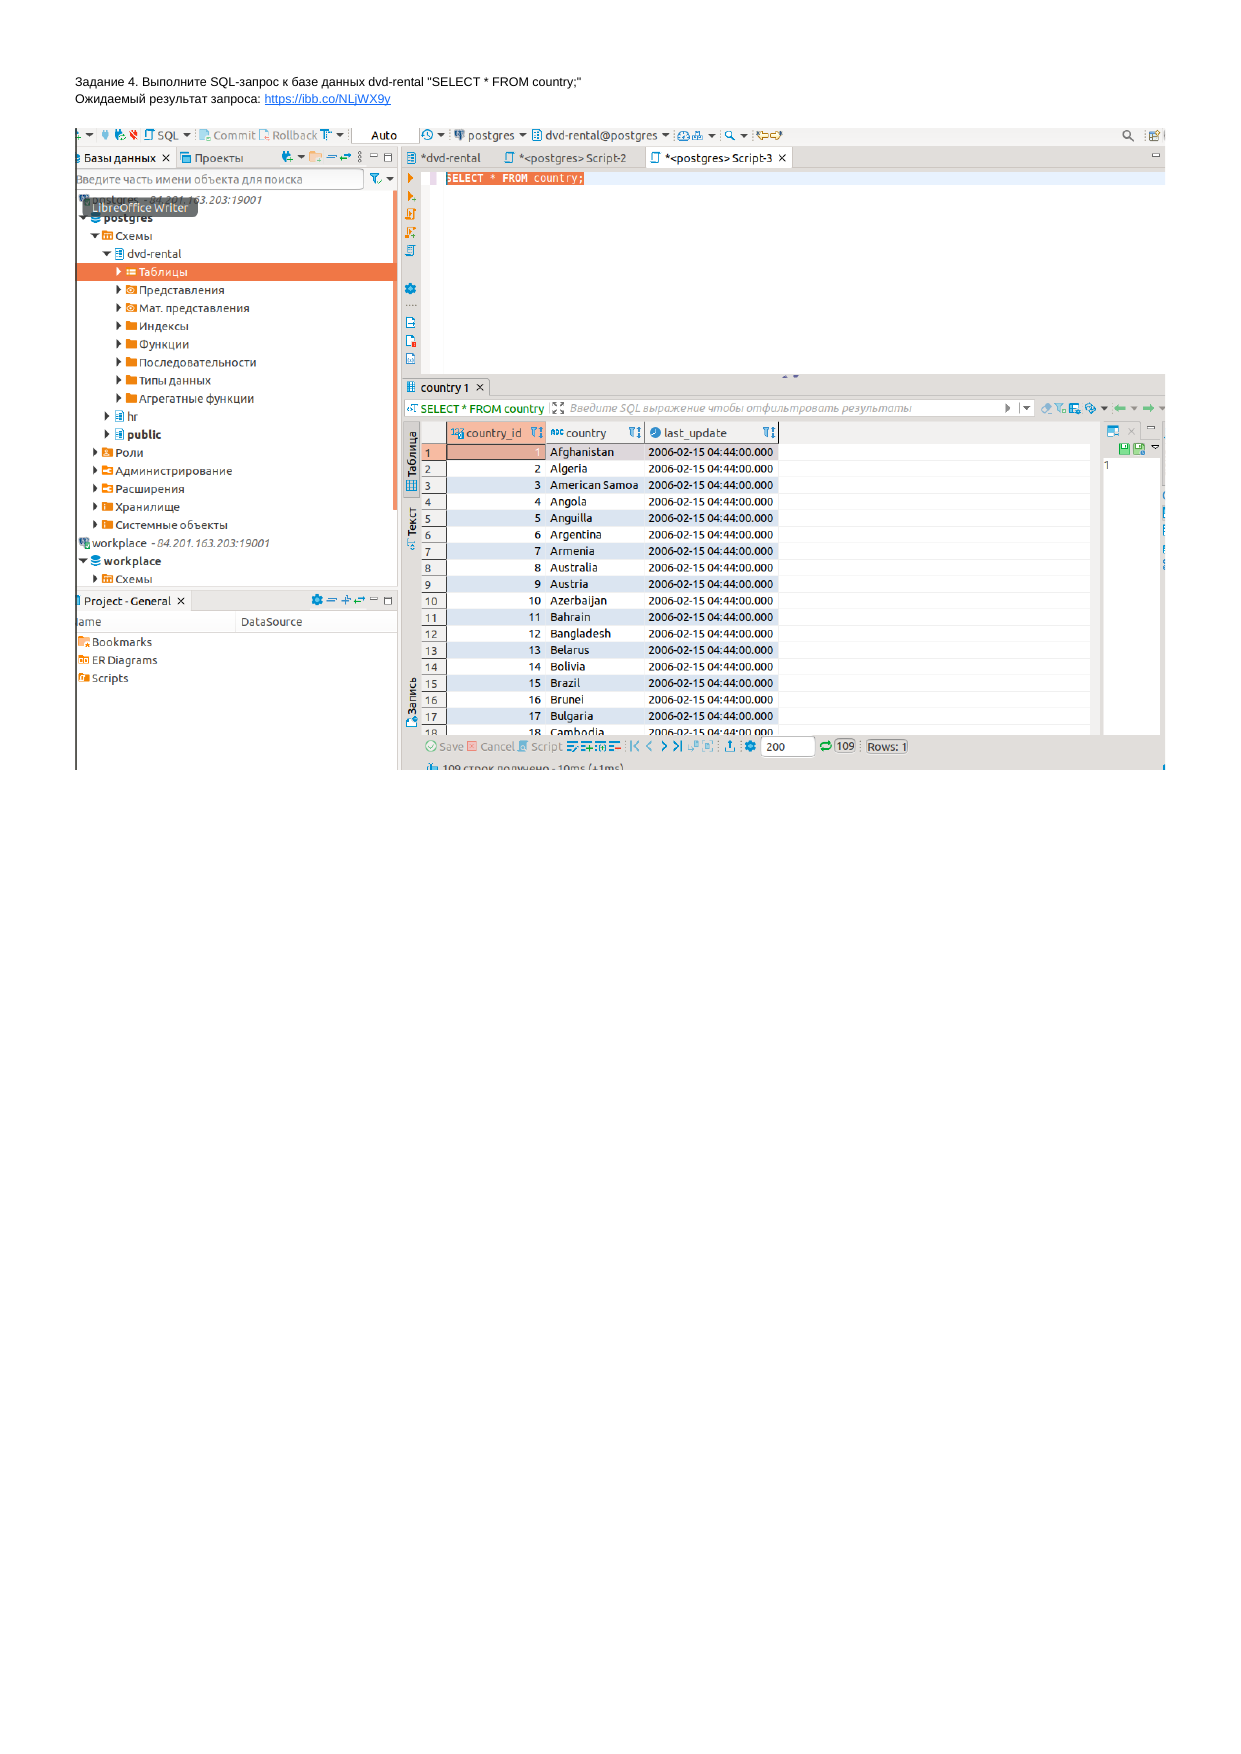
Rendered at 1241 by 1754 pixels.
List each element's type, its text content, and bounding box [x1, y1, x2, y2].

text Задание 4. Выполните SQL-запрос к базе данных dvd-rental "SELECT * FROM country;" Ожидаемый результат запроса: https://ibb.co/NLjWX9y [75, 75, 1165, 106]
picture [75, 128, 1166, 770]
